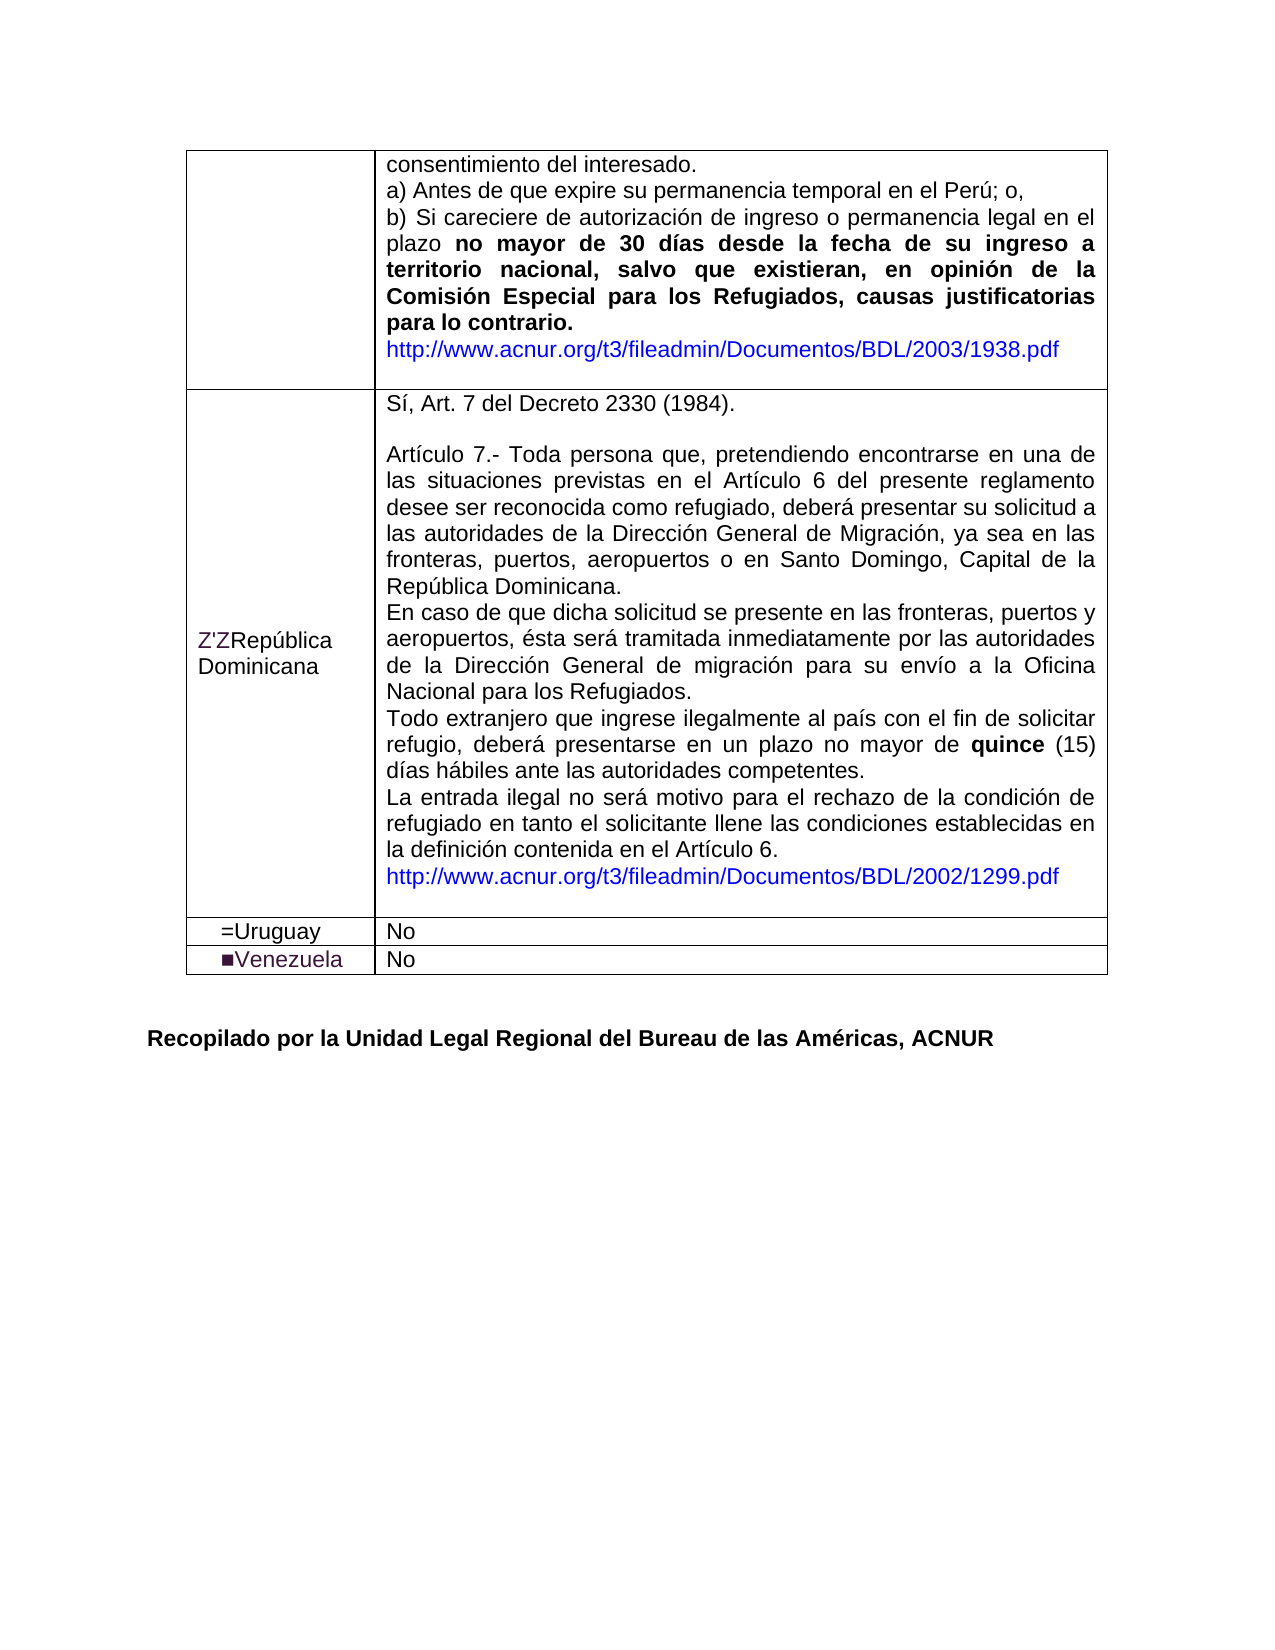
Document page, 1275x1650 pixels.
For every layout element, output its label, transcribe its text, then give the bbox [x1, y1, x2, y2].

table_header [187, 151, 374, 388]
table_cell Z'ZRepública Dominicana [187, 390, 374, 917]
text Recopilado por la Unidad Legal Regional del Bureau de las Américas, ACNUR [147, 1024, 1107, 1051]
table_cell No [376, 946, 1107, 973]
table_cell ■Venezuela [187, 946, 374, 973]
table_cell No [376, 918, 1107, 944]
table_cell =Uruguay [187, 918, 374, 944]
table_cell Sí, Art. 7 del Decreto 2330 (1984). Artículo 7.- Toda persona que, pretendiendo encontrarse en una de las situaciones previstas en el Artículo 6 del presente reglamento desee ser reconocida como refugiado, deberá presentar su solicitud a las autoridades de la Dirección General de Migración, ya sea en las fronteras, puertos, aeropuertos o en Santo Domingo, Capital de la República Dominicana. En caso de que dicha solicitud se presente en las fronteras, puertos y aeropuertos, ésta será tramitada inmediatamente por las autoridades de la Dirección General de migración para su envío a la Oficina Nacional para los Refugiados. Todo extranjero que ingrese ilegalmente al país con el fin de solicitar refugio, deberá presentarse en un plazo no mayor de quince (15) días hábiles ante las autoridades competentes. La entrada ilegal no será motivo para el rechazo de la condición de refugiado en tanto el solicitante llene las condiciones establecidas en la definición contenida en el Artículo 6. http://www.acnur.org/t3/fileadmin/Documentos/BDL/2002/1299.pdf [376, 390, 1107, 917]
table_header consentimiento del interesado. Antes de que expire su permanencia temporal en el Perú; o, Si careciere de autorización de ingreso o permanencia legal en el plazo no mayor de 30 días desde la fecha de su ingreso a territorio nacional, salvo que existieran, en opinión de la Comisión Especial para los Refugiados, causas justificatorias para lo contrario. http://www.acnur.org/t3/fileadmin/Documentos/BDL/2003/1938.pdf [376, 151, 1107, 388]
